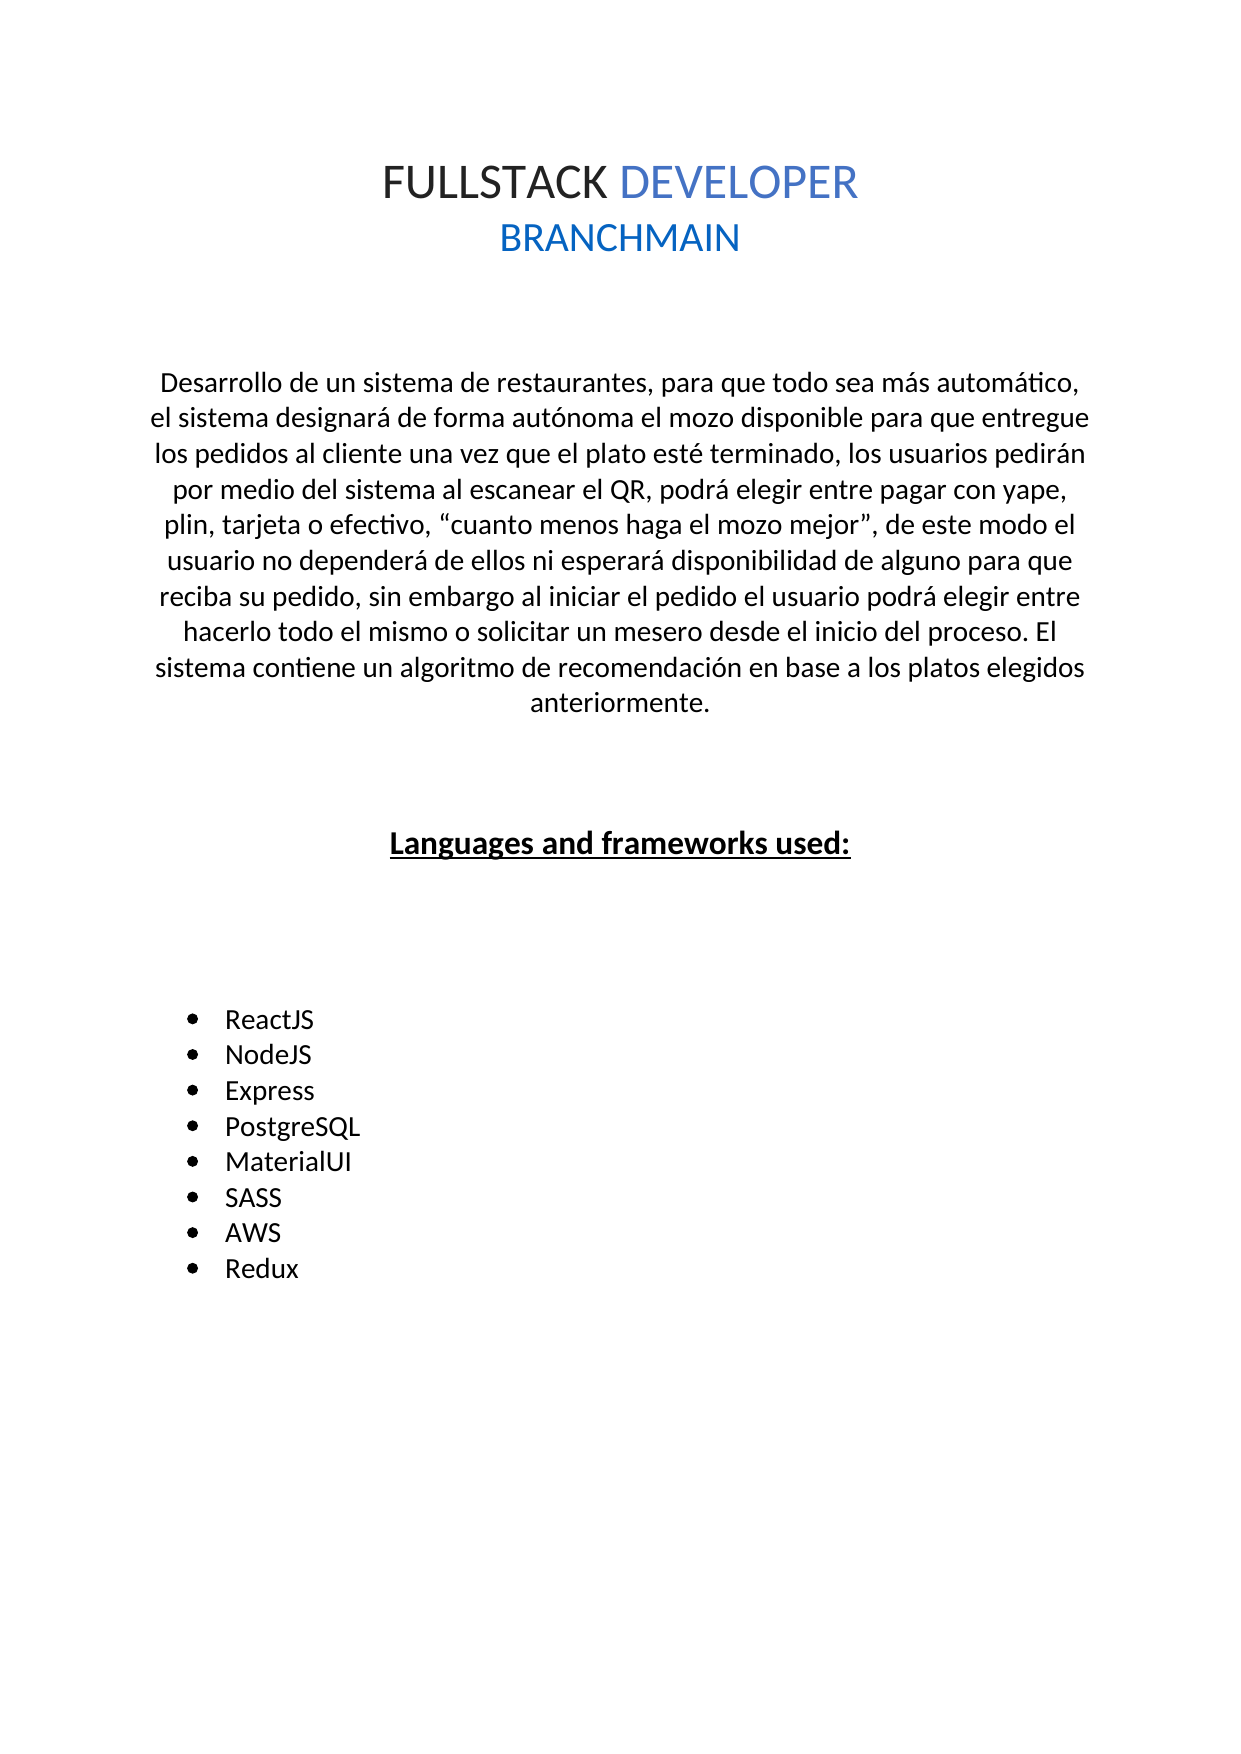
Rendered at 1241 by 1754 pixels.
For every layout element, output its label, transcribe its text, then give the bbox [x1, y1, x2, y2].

list NodeJS [187, 1036, 1090, 1072]
text BRANCHMAIN [150, 211, 1090, 262]
text Desarrollo de un sistema de restaurantes, para que todo sea más automático, el sistema designará de forma autónoma el mozo disponible para que entregue los pedidos al cliente una vez que el plato esté terminado, los usuarios pedirán por medio del sistema al escanear el QR, podrá elegir entre pagar con yape, plin, tarjeta o efectivo, “cuanto menos haga el mozo mejor”, de este modo el usuario no dependerá de ellos ni esperará disponibilidad de alguno para que reciba su pedido, sin embargo al iniciar el pedido el usuario podrá elegir entre hacerlo todo el mismo o solicitar un mesero desde el inicio del proceso. El sistema contiene un algoritmo de recomendación en base a los platos elegidos anteriormente. [150, 364, 1090, 720]
list PostgreSQL [187, 1108, 1090, 1143]
list Express [187, 1072, 1090, 1108]
list AWS [187, 1214, 1090, 1250]
list ReactJS [187, 1001, 1090, 1036]
list SASS [187, 1179, 1090, 1214]
list Redux [187, 1250, 1090, 1286]
text FULLSTACK DEVELOPER [150, 150, 1090, 211]
list MaterialUI [187, 1143, 1090, 1179]
text Languages ​​and frameworks used: [150, 822, 1090, 863]
